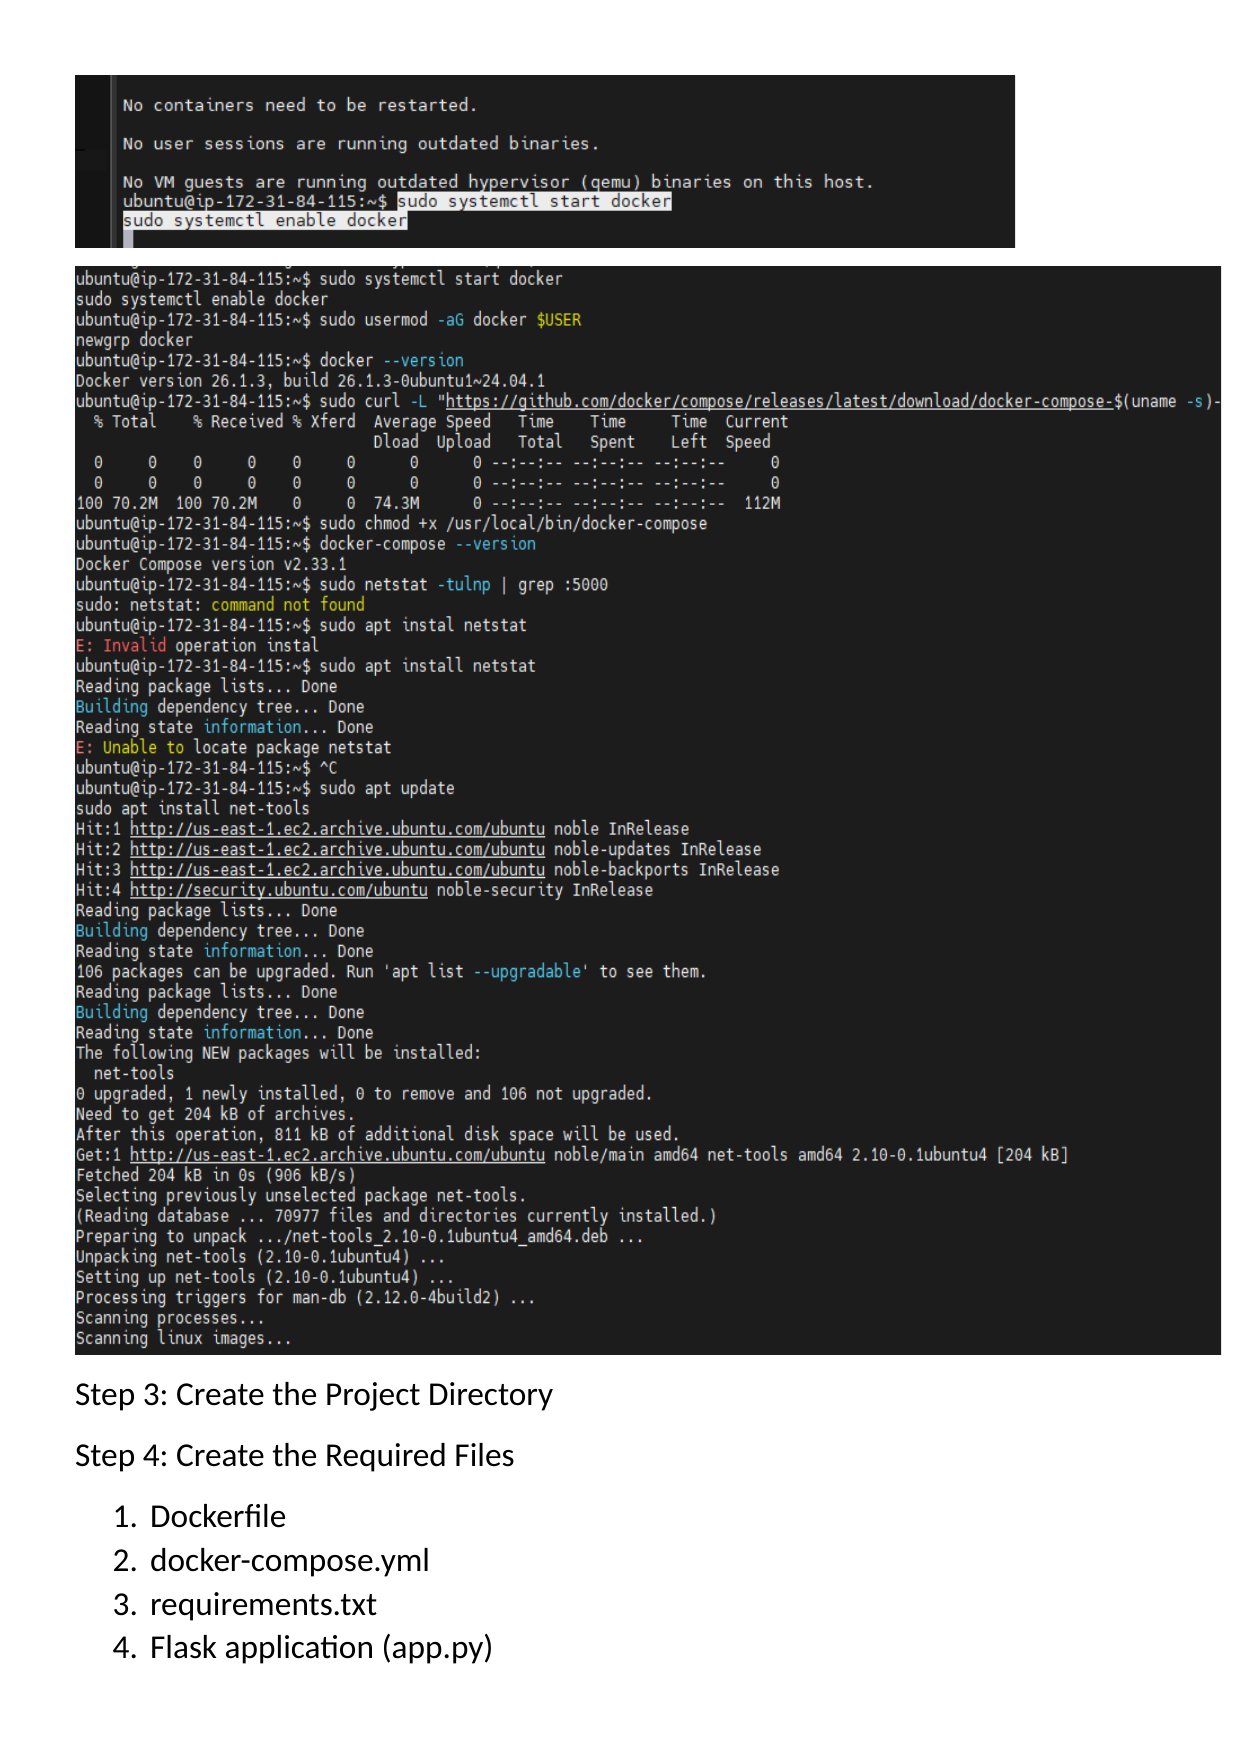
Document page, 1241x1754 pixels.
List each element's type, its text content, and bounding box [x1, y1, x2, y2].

list Dockerfile [112, 1494, 1165, 1535]
text Step 3: Create the Project Directory [75, 1373, 1165, 1414]
list docker-compose.yml [112, 1538, 1165, 1579]
picture [75, 266, 1222, 1355]
picture [75, 75, 1016, 248]
list requirements.txt [112, 1582, 1165, 1623]
text Step 4: Create the Required Files [75, 1434, 1165, 1475]
list Flask application (app.py) [112, 1626, 1165, 1667]
